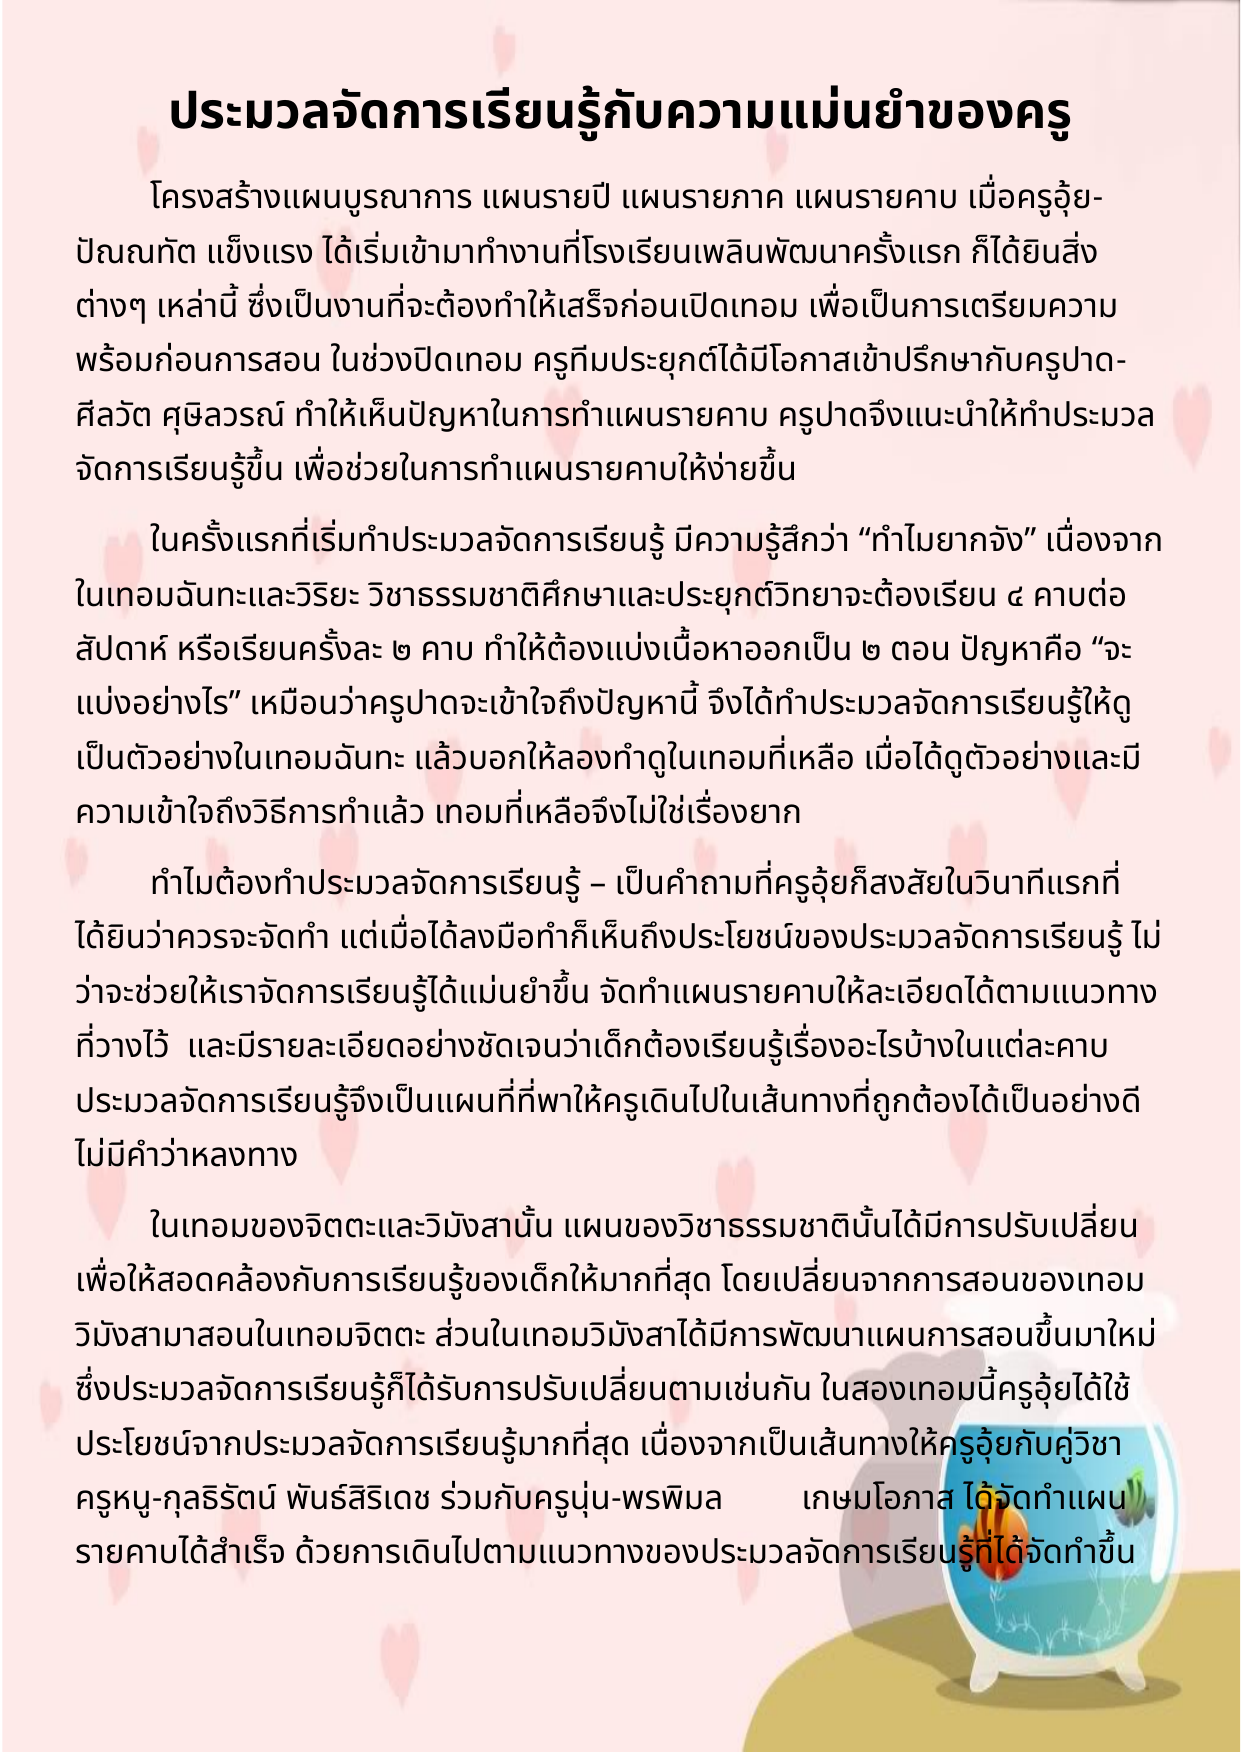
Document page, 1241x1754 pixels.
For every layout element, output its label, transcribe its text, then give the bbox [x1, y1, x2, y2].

text ทำไมต้องทำประมวลจัดการเรียนรู้ – เป็นคำถามที่ครูอุ้ยก็สงสัยในวินาทีแรกที่ได้ยินว่าควรจะจัดทำ แต่เมื่อได้ลงมือทำก็เห็นถึงประโยชน์ของประมวลจัดการเรียนรู้ ไม่ว่าจะช่วยให้เราจัดการเรียนรู้ได้แม่นยำขึ้น จัดทำแผนรายคาบให้ละเอียดได้ตามแนวทางที่วางไว้ และมีรายละเอียดอย่างชัดเจนว่าเด็กต้องเรียนรู้เรื่องอะไรบ้างในแต่ละคาบ ประมวลจัดการเรียนรู้จึงเป็นแผนที่ที่พาให้ครูเดินไปในเส้นทางที่ถูกต้องได้เป็นอย่างดี ไม่มีคำว่าหลงทาง [75, 859, 1165, 1181]
text ในเทอมของจิตตะและวิมังสานั้น แผนของวิชาธรรมชาตินั้นได้มีการปรับเปลี่ยนเพื่อให้สอดคล้องกับการเรียนรู้ของเด็กให้มากที่สุด โดยเปลี่ยนจากการสอนของเทอมวิมังสามาสอนในเทอมจิตตะ ส่วนในเทอมวิมังสาได้มีการพัฒนาแผนการสอนขึ้นมาใหม่ ซึ่งประมวลจัดการเรียนรู้ก็ได้รับการปรับเปลี่ยนตามเช่นกัน ในสองเทอมนี้ครูอุ้ยได้ใช้ประโยชน์จากประมวลจัดการเรียนรู้มากที่สุด เนื่องจากเป็นเส้นทางให้ครูอุ้ยกับคู่วิชา ครูหนู-กุลธิรัตน์ พันธ์สิริเดช ร่วมกับครูนุ่น-พรพิมล เกษมโอภาส ได้จัดทำแผนรายคาบได้สำเร็จ ด้วยการเดินไปตามแนวทางของประมวลจัดการเรียนรู้ที่ได้จัดทำขึ้น [75, 1202, 1165, 1579]
text ประมวลจัดการเรียนรู้กับความแม่นยำของครู [75, 75, 1165, 151]
text โครงสร้างแผนบูรณาการ แผนรายปี แผนรายภาค แผนรายคาบ เมื่อครูอุ้ย-ปัณณทัต แข็งแรง ได้เริ่มเข้ามาทำงานที่โรงเรียนเพลินพัฒนาครั้งแรก ก็ได้ยินสิ่งต่างๆ เหล่านี้ ซึ่งเป็นงานที่จะต้องทำให้เสร็จก่อนเปิดเทอม เพื่อเป็นการเตรียมความพร้อมก่อนการสอน ในช่วงปิดเทอม ครูทีมประยุกต์ได้มีโอกาสเข้าปรึกษากับครูปาด-ศีลวัต ศุษิลวรณ์ ทำให้เห็นปัญหาในการทำแผนรายคาบ ครูปาดจึงแนะนำให้ทำประมวลจัดการเรียนรู้ขึ้น เพื่อช่วยในการทำแผนรายคาบให้ง่ายขึ้น [75, 173, 1165, 496]
picture [2, 0, 1241, 1752]
text ในครั้งแรกที่เริ่มทำประมวลจัดการเรียนรู้ มีความรู้สึกว่า “ทำไมยากจัง” เนื่องจากในเทอมฉันทะและวิริยะ วิชาธรรมชาติศึกษาและประยุกต์วิทยาจะต้องเรียน ๔ คาบต่อสัปดาห์ หรือเรียนครั้งละ ๒ คาบ ทำให้ต้องแบ่งเนื้อหาออกเป็น ๒ ตอน ปัญหาคือ “จะแบ่งอย่างไร” เหมือนว่าครูปาดจะเข้าใจถึงปัญหานี้ จึงได้ทำประมวลจัดการเรียนรู้ให้ดูเป็นตัวอย่างในเทอมฉันทะ แล้วบอกให้ลองทำดูในเทอมที่เหลือ เมื่อได้ดูตัวอย่างและมีความเข้าใจถึงวิธีการทำแล้ว เทอมที่เหลือจึงไม่ใช่เรื่องยาก [75, 516, 1165, 838]
